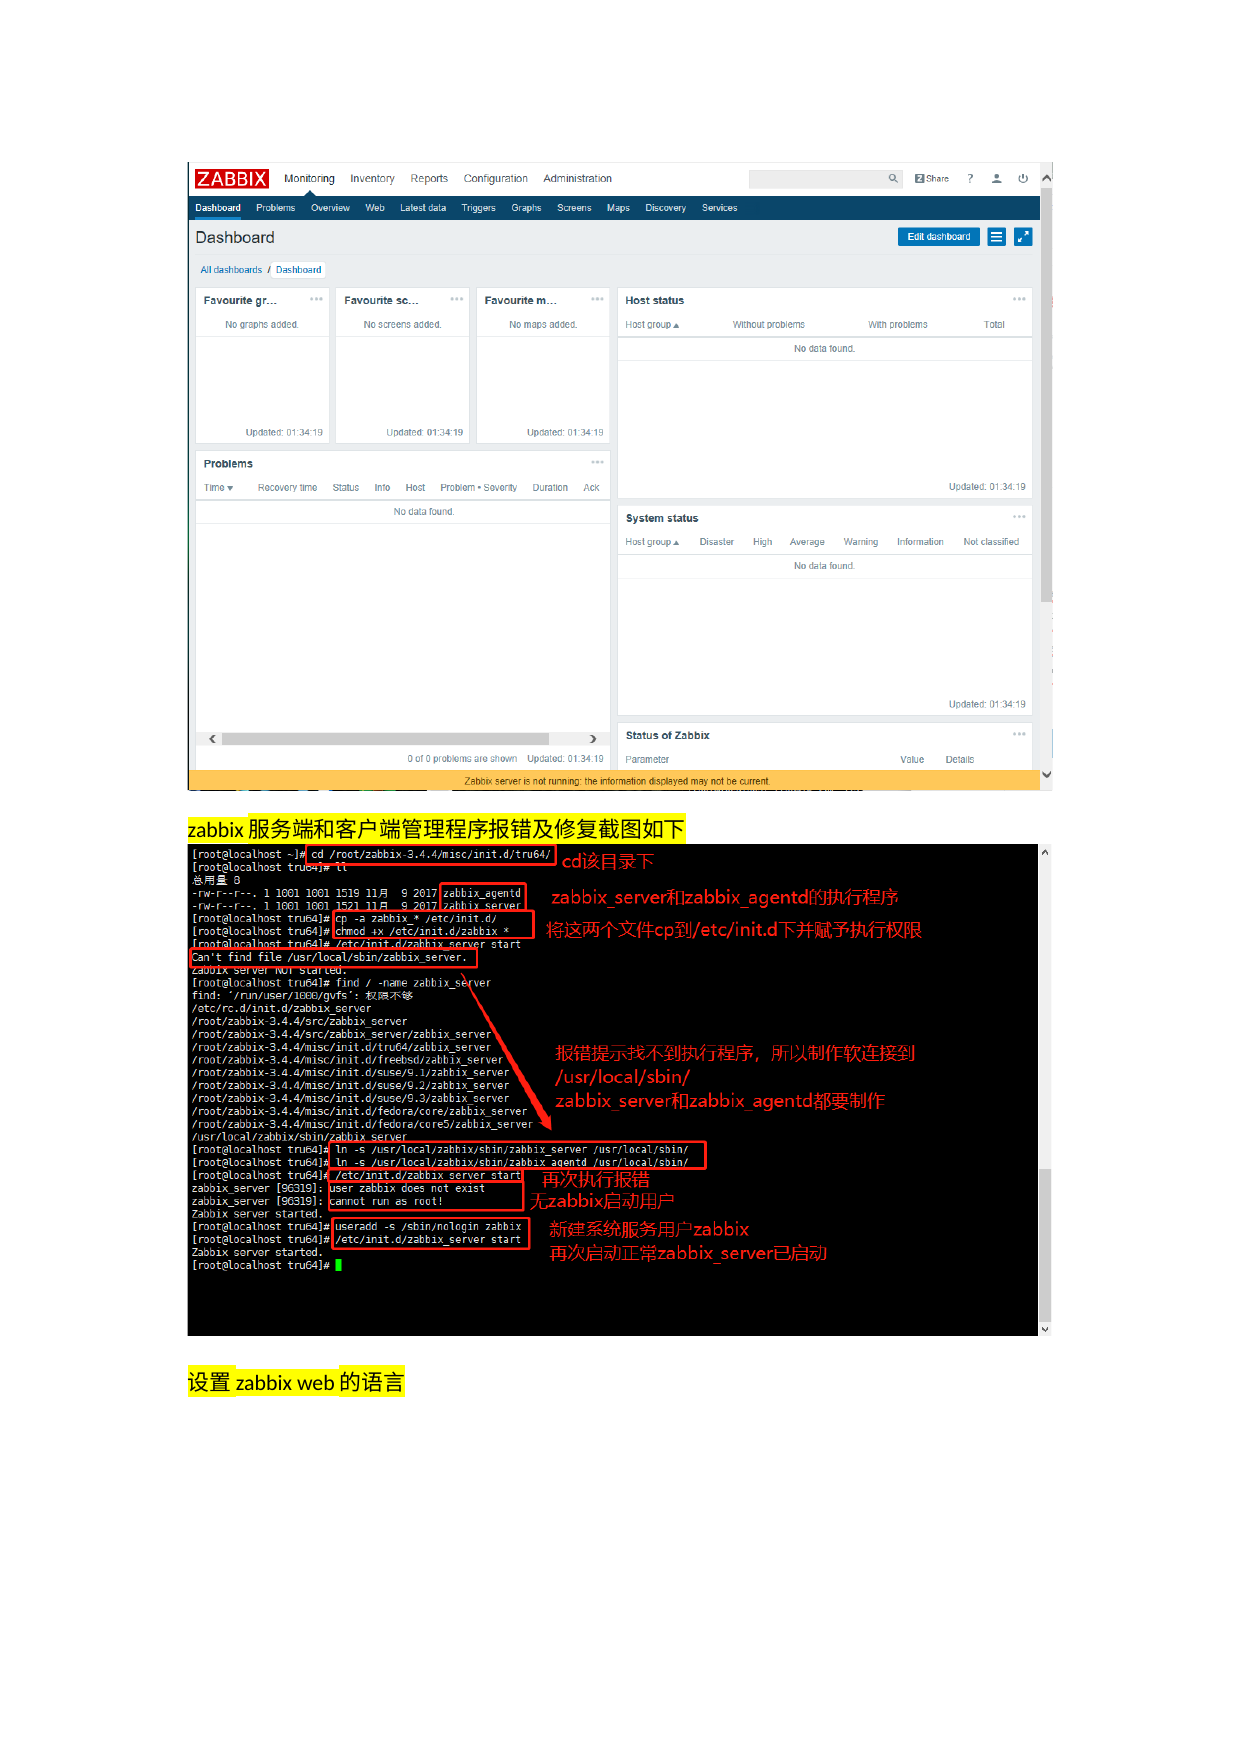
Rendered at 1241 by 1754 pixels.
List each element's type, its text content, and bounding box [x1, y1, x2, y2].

picture [187, 162, 1053, 791]
text zabbix服务端和客户端管理程序报错及修复截图如下 [187, 812, 1053, 844]
picture [187, 844, 1052, 1336]
text 设置zabbix web的语言 [187, 1364, 1053, 1397]
